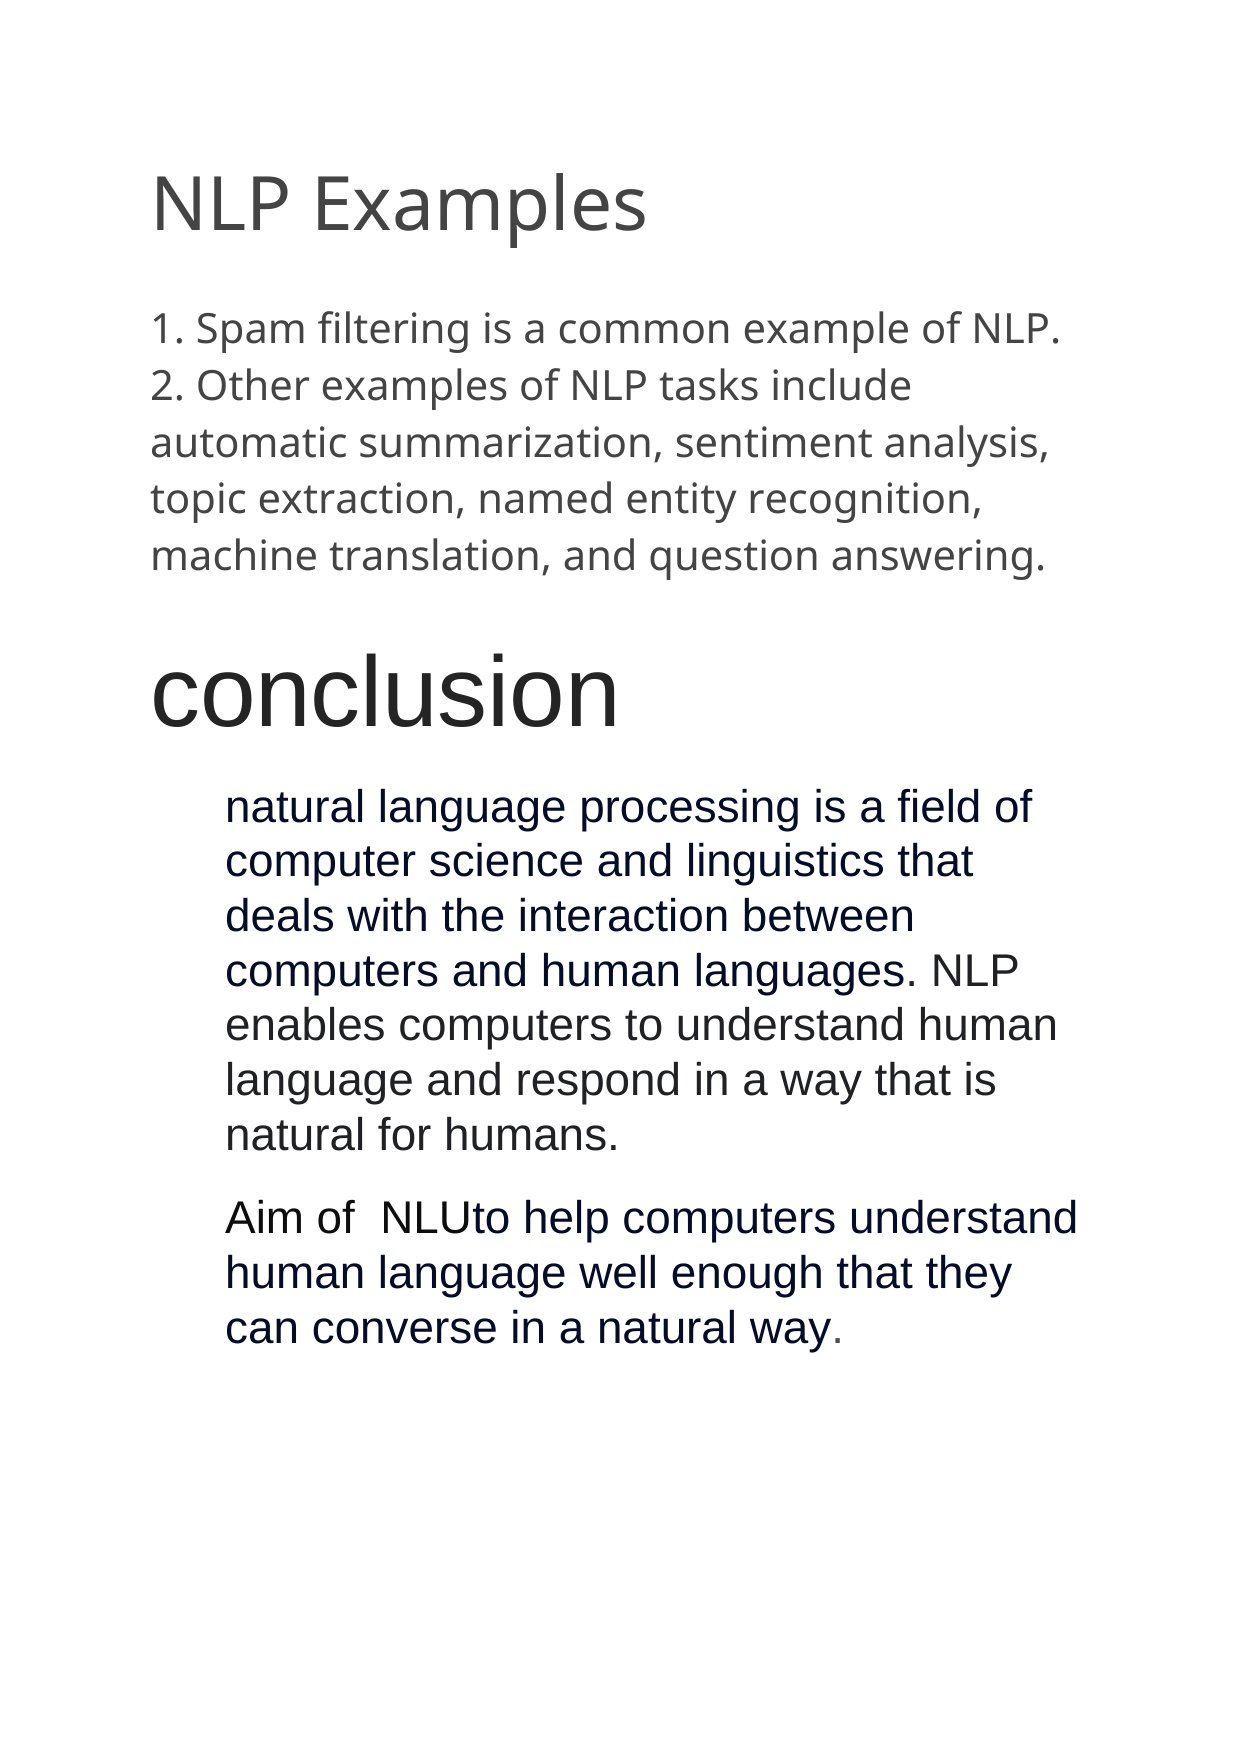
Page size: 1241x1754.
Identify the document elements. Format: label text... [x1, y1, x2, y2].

text 1. Spam filtering is a common example of NLP. 2. Other examples of NLP tasks include automatic summarization, sentiment analysis, topic extraction, named entity recognition, machine translation, and question answering. [150, 299, 1090, 583]
text Aim of NLUto help computers understand human language well enough that they can converse in a natural way. [225, 1189, 1090, 1353]
text natural language processing is a field of computer science and linguistics that deals with the interaction between computers and human languages. NLP enables computers to understand human language and respond in a way that is natural for humans. [225, 777, 1090, 1160]
text conclusion [150, 633, 1090, 748]
text NLP Examples [150, 150, 1090, 252]
